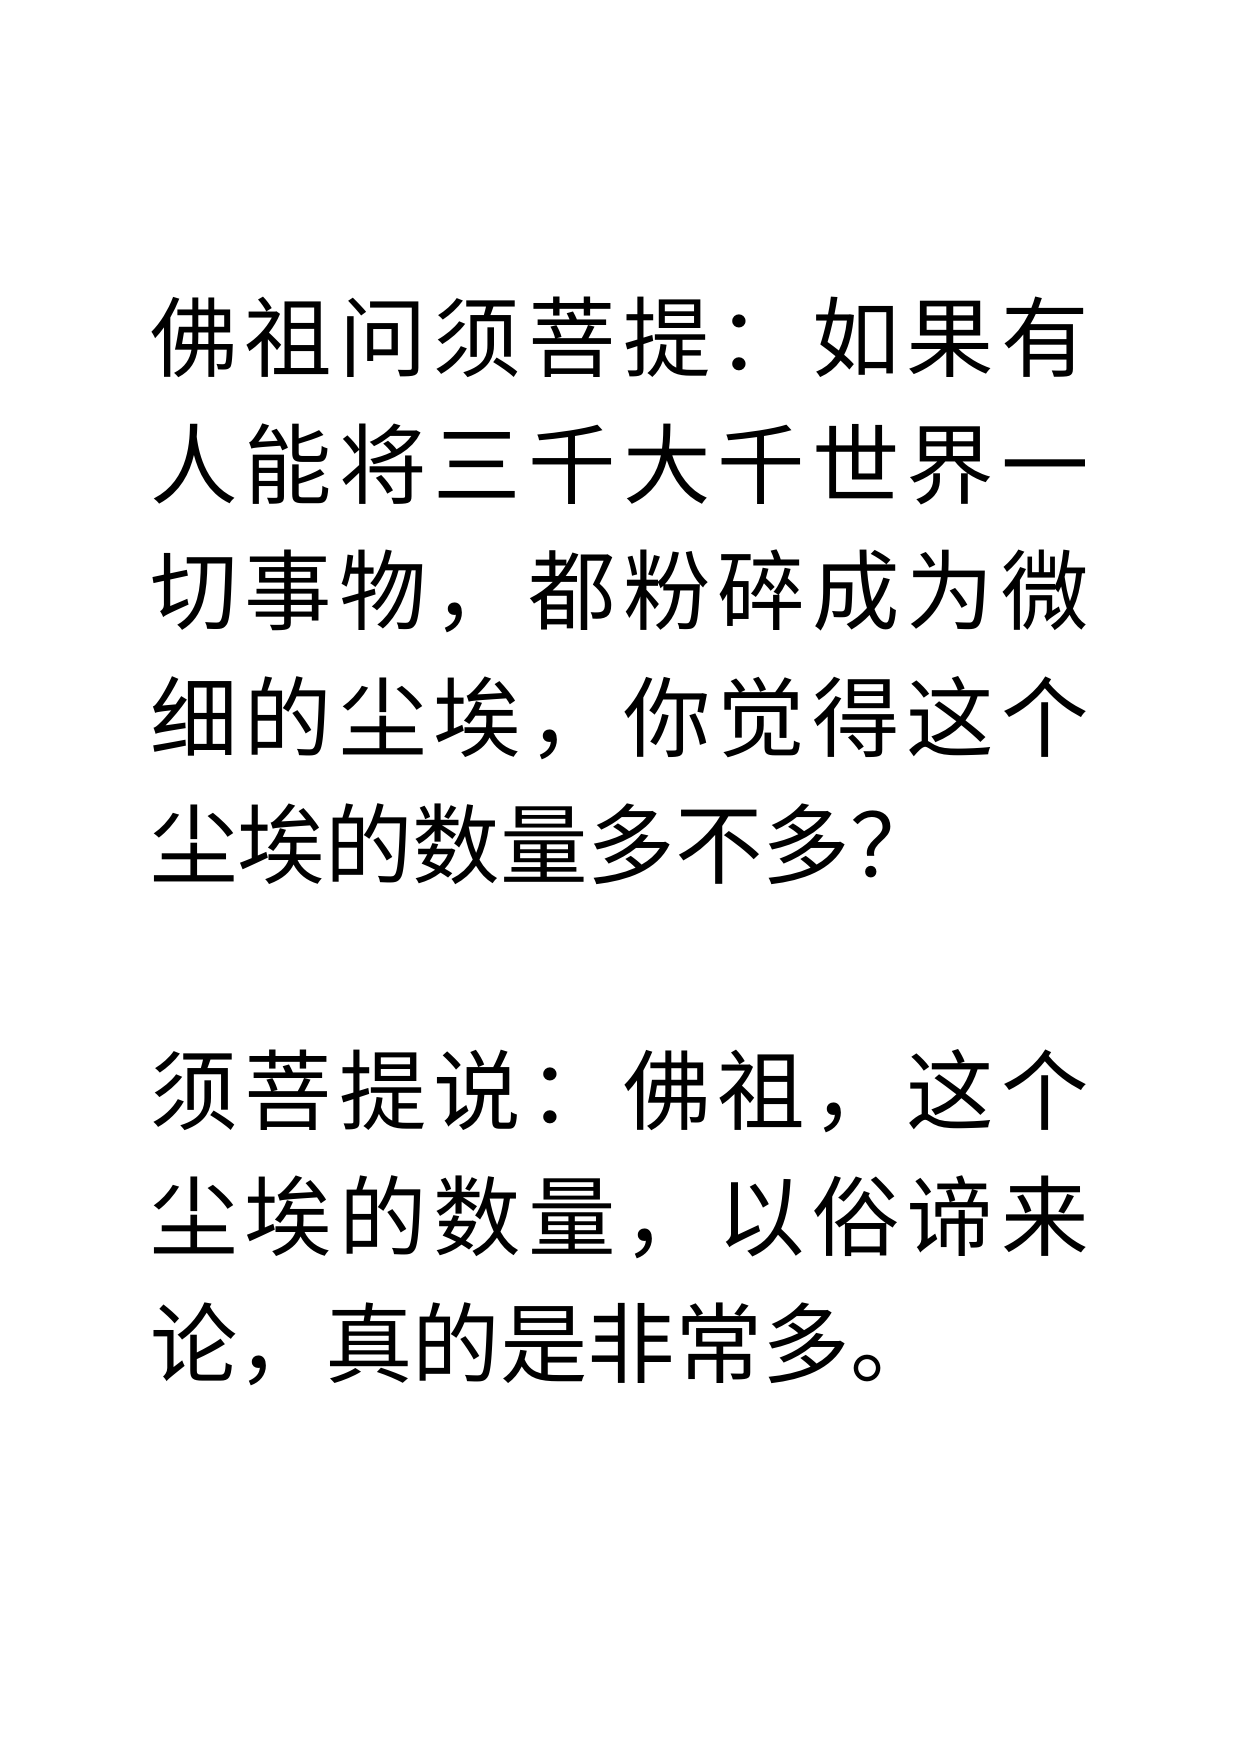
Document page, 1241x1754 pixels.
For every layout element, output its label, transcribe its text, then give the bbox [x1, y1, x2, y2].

text 须菩提说：佛祖，这个尘埃的数量，以俗谛来论，真的是非常多。 [150, 1022, 1090, 1402]
text 佛祖问须菩提：如果有人能将三千大千世界一切事物，都粉碎成为微细的尘埃，你觉得这个尘埃的数量多不多？ [150, 269, 1090, 902]
